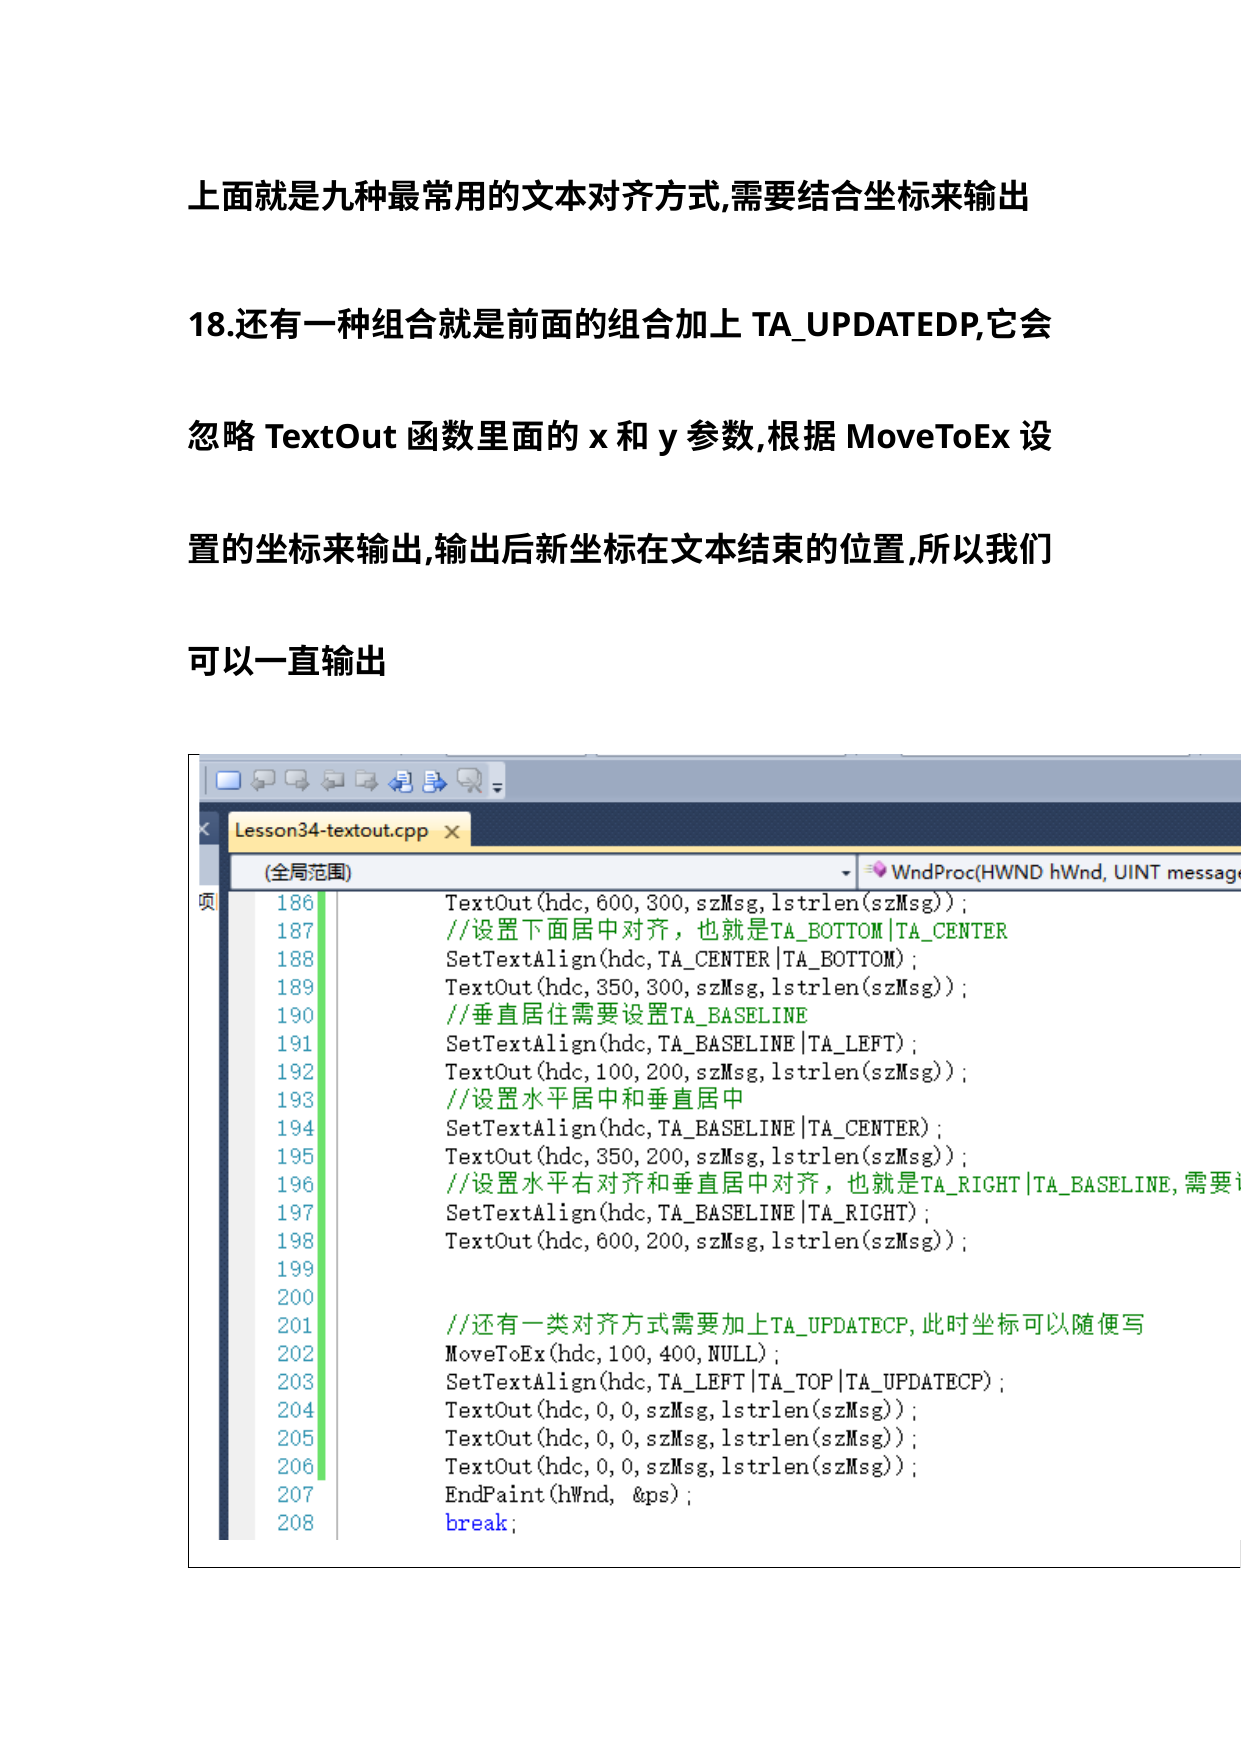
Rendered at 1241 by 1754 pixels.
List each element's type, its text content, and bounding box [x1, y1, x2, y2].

table_header [189, 755, 1240, 1567]
picture [199, 754, 1241, 1540]
subtitle 上面就是九种最常用的文本对齐方式,需要结合坐标来输出 [187, 162, 1053, 227]
subtitle 18.还有一种组合就是前面的组合加上TA_UPDATEDP,它会忽略TextOut函数里面的x和y参数,根据MoveToEx设置的坐标来输出,输出后新坐标在文本结束的位置,所以我们可以一直输出 [187, 289, 1053, 692]
